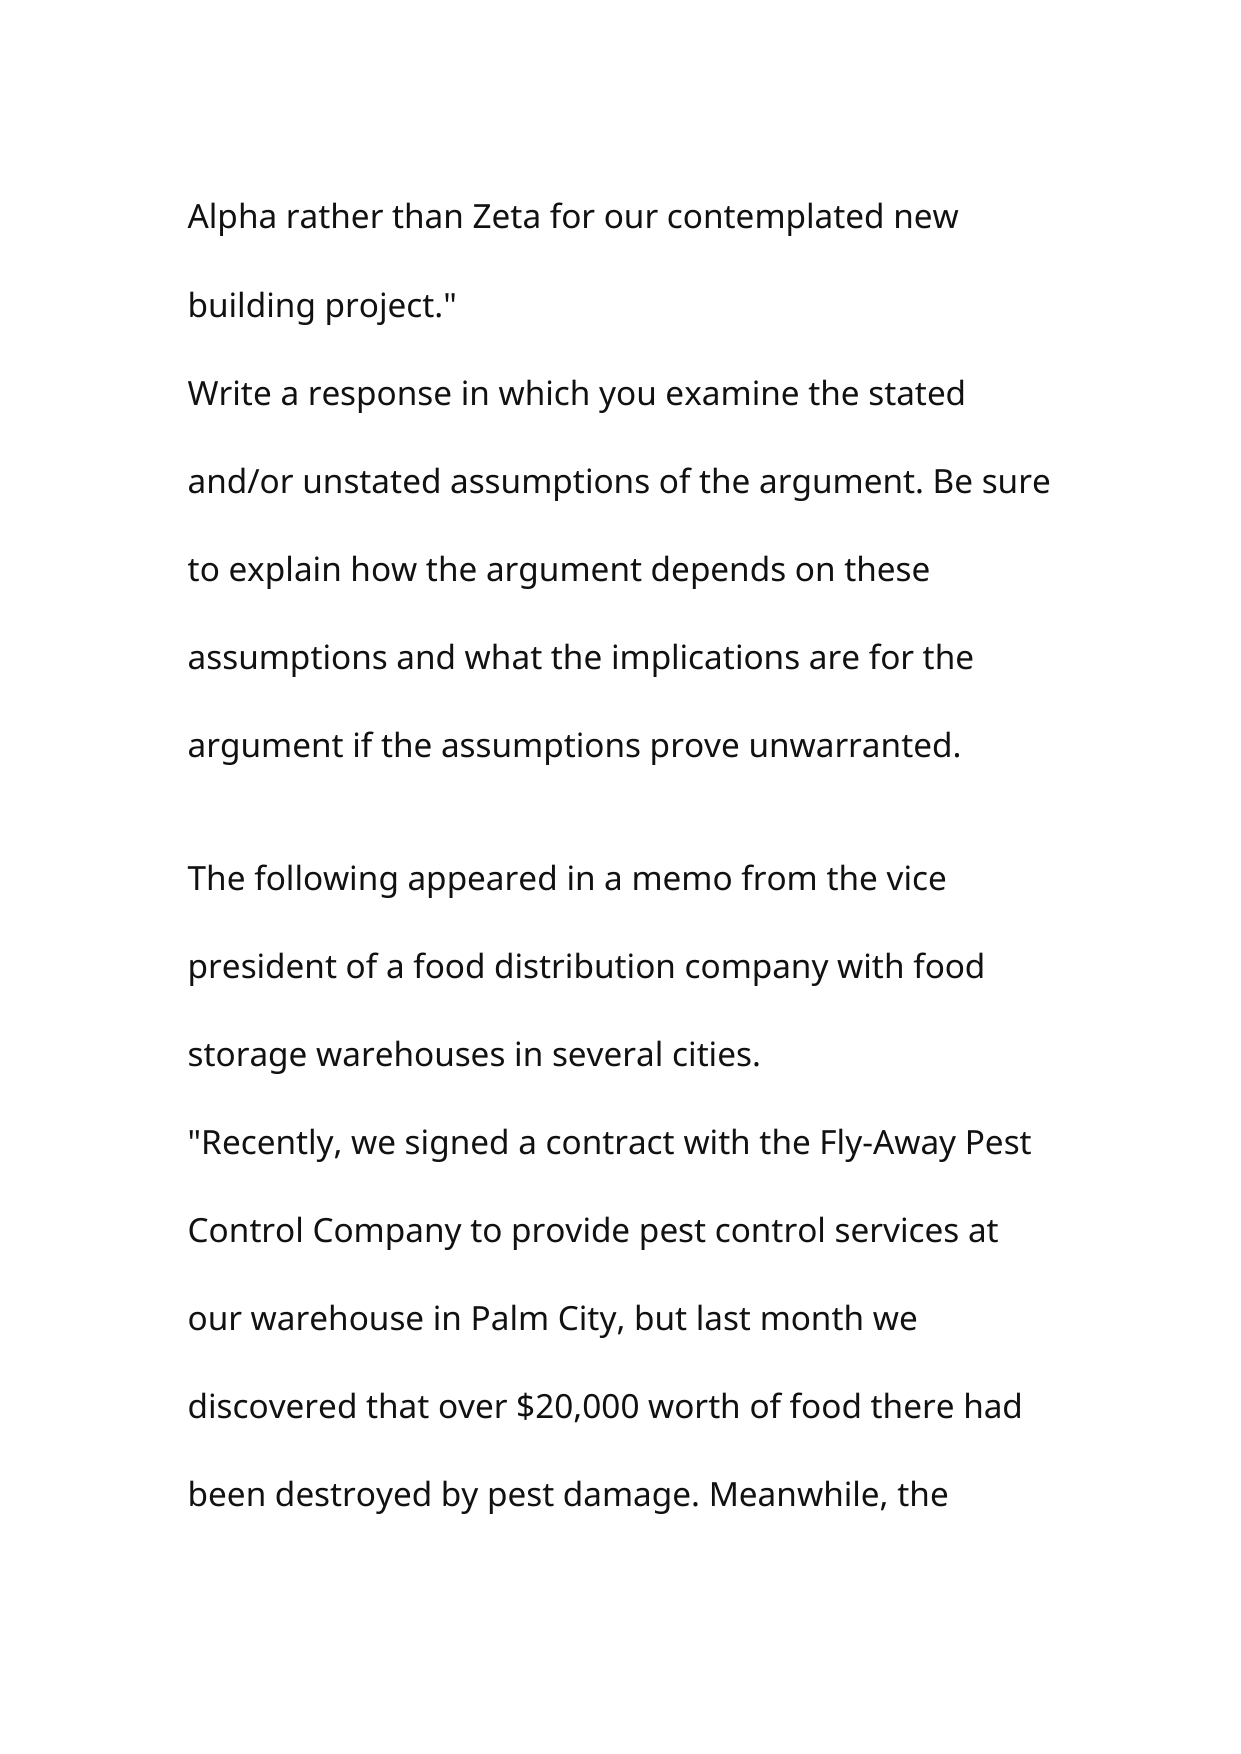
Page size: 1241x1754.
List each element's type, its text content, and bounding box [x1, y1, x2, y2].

text The following appeared in a memo from the vice president of a food distribution company with food storage warehouses in several cities. [187, 833, 1053, 1097]
text Write a response in which you examine the stated and/or unstated assumptions of the argument. Be sure to explain how the argument depends on these assumptions and what the implications are for the argument if the assumptions prove unwarranted. [187, 348, 1053, 789]
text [187, 172, 1053, 348]
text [187, 1097, 1053, 1538]
